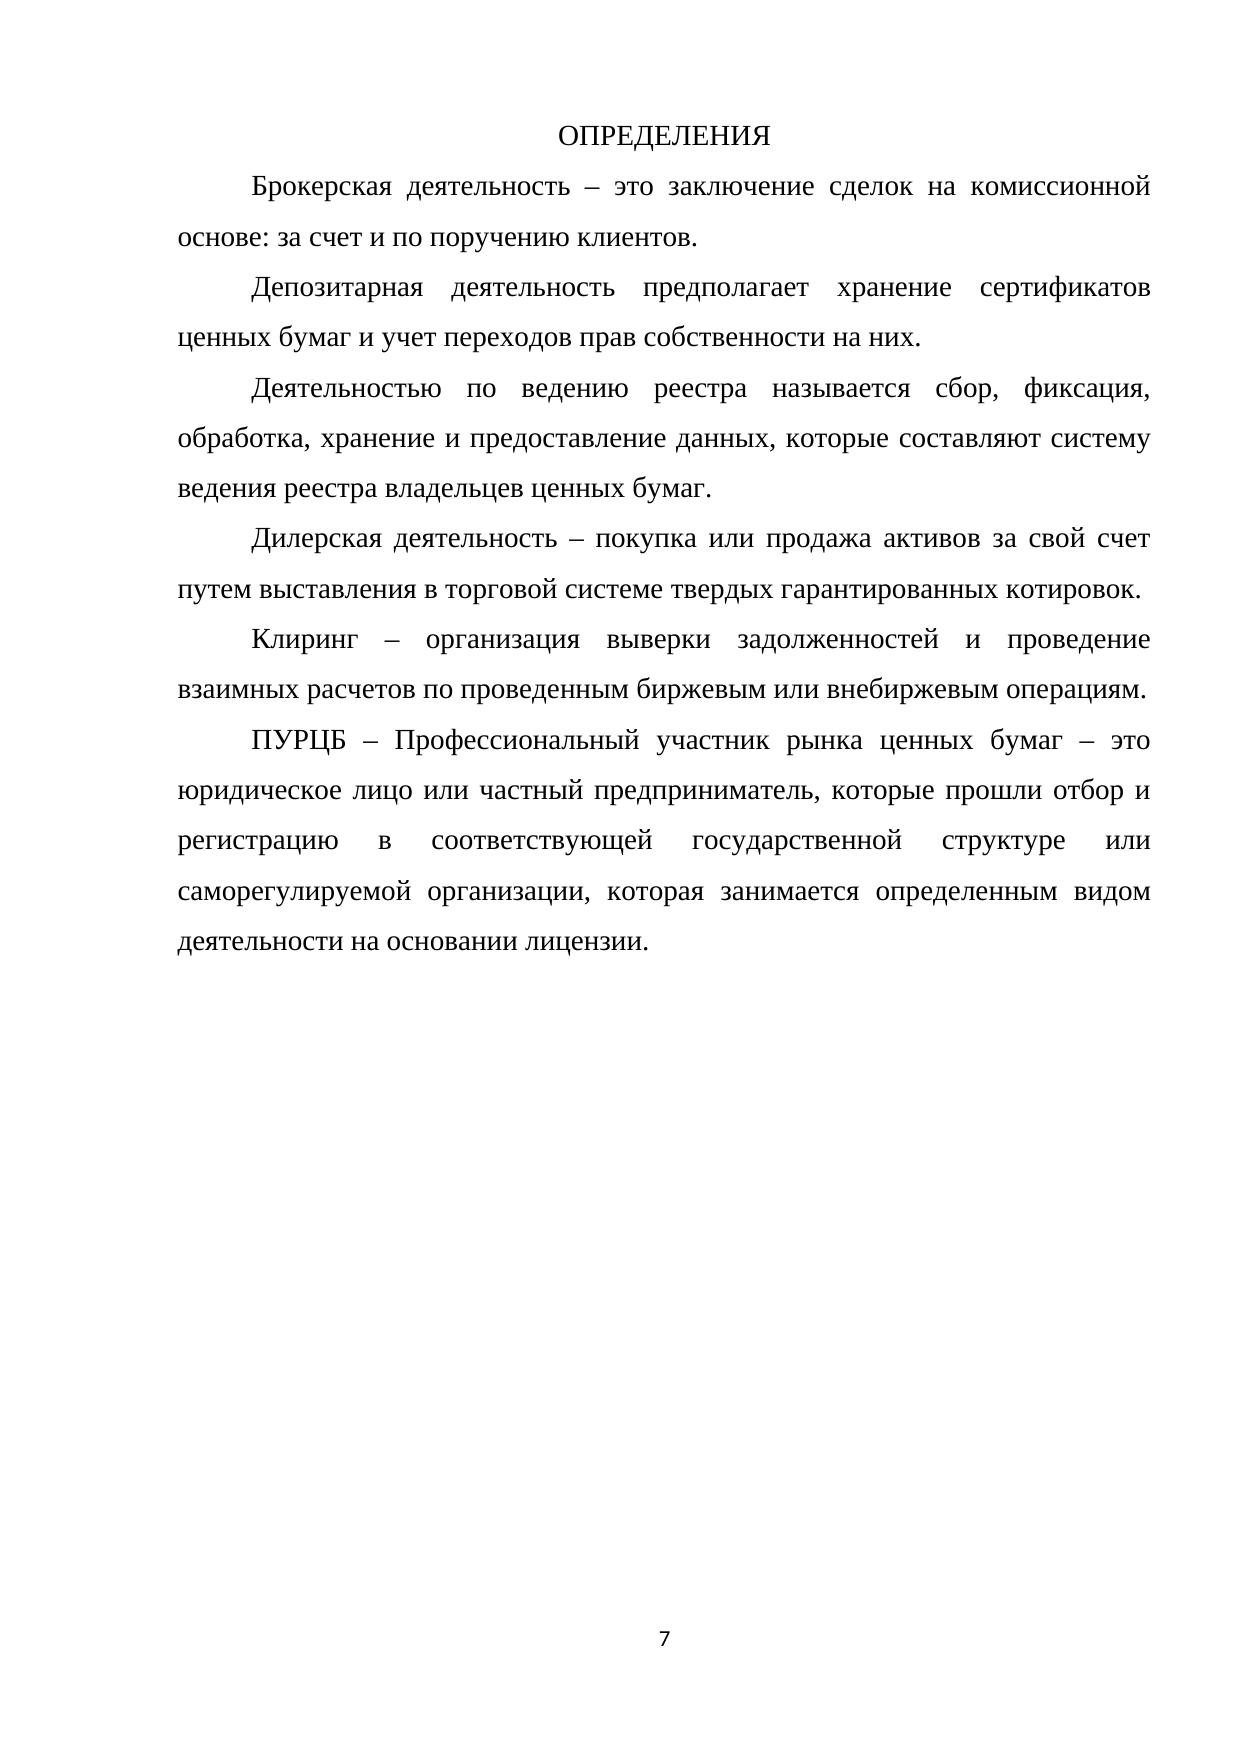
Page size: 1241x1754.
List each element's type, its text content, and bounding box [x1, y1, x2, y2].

text Дилерская деятельность – покупка или продажа активов за свой счет путем выставления в торговой системе твердых гарантированных котировок. [177, 521, 1152, 604]
text Клиринг – организация выверки задолженностей и проведение взаимных расчетов по проведенным биржевым или внебиржевым операциям. [177, 621, 1152, 705]
text ПУРЦБ – Профессиональный участник рынка ценных бумаг – это юридическое лицо или частный предприниматель, которые прошли отбор и регистрацию в соответствующей государственной структуре или саморегулируемой организации, которая занимается определенным видом деятельности на основании лицензии. [177, 722, 1152, 957]
text Брокерская деятельность – это заключение сделок на комиссионной основе: за счет и по поручению клиентов. [177, 168, 1152, 252]
text Деятельностью по ведению реестра называется сбор, фиксация, обработка, хранение и предоставление данных, которые составляют систему ведения реестра владельцев ценных бумаг. [177, 370, 1152, 504]
text Депозитарная деятельность предполагает хранение сертификатов ценных бумаг и учет переходов прав собственности на них. [177, 269, 1152, 353]
subtitle ОПРЕДЕЛЕНИЯ [177, 118, 1152, 152]
